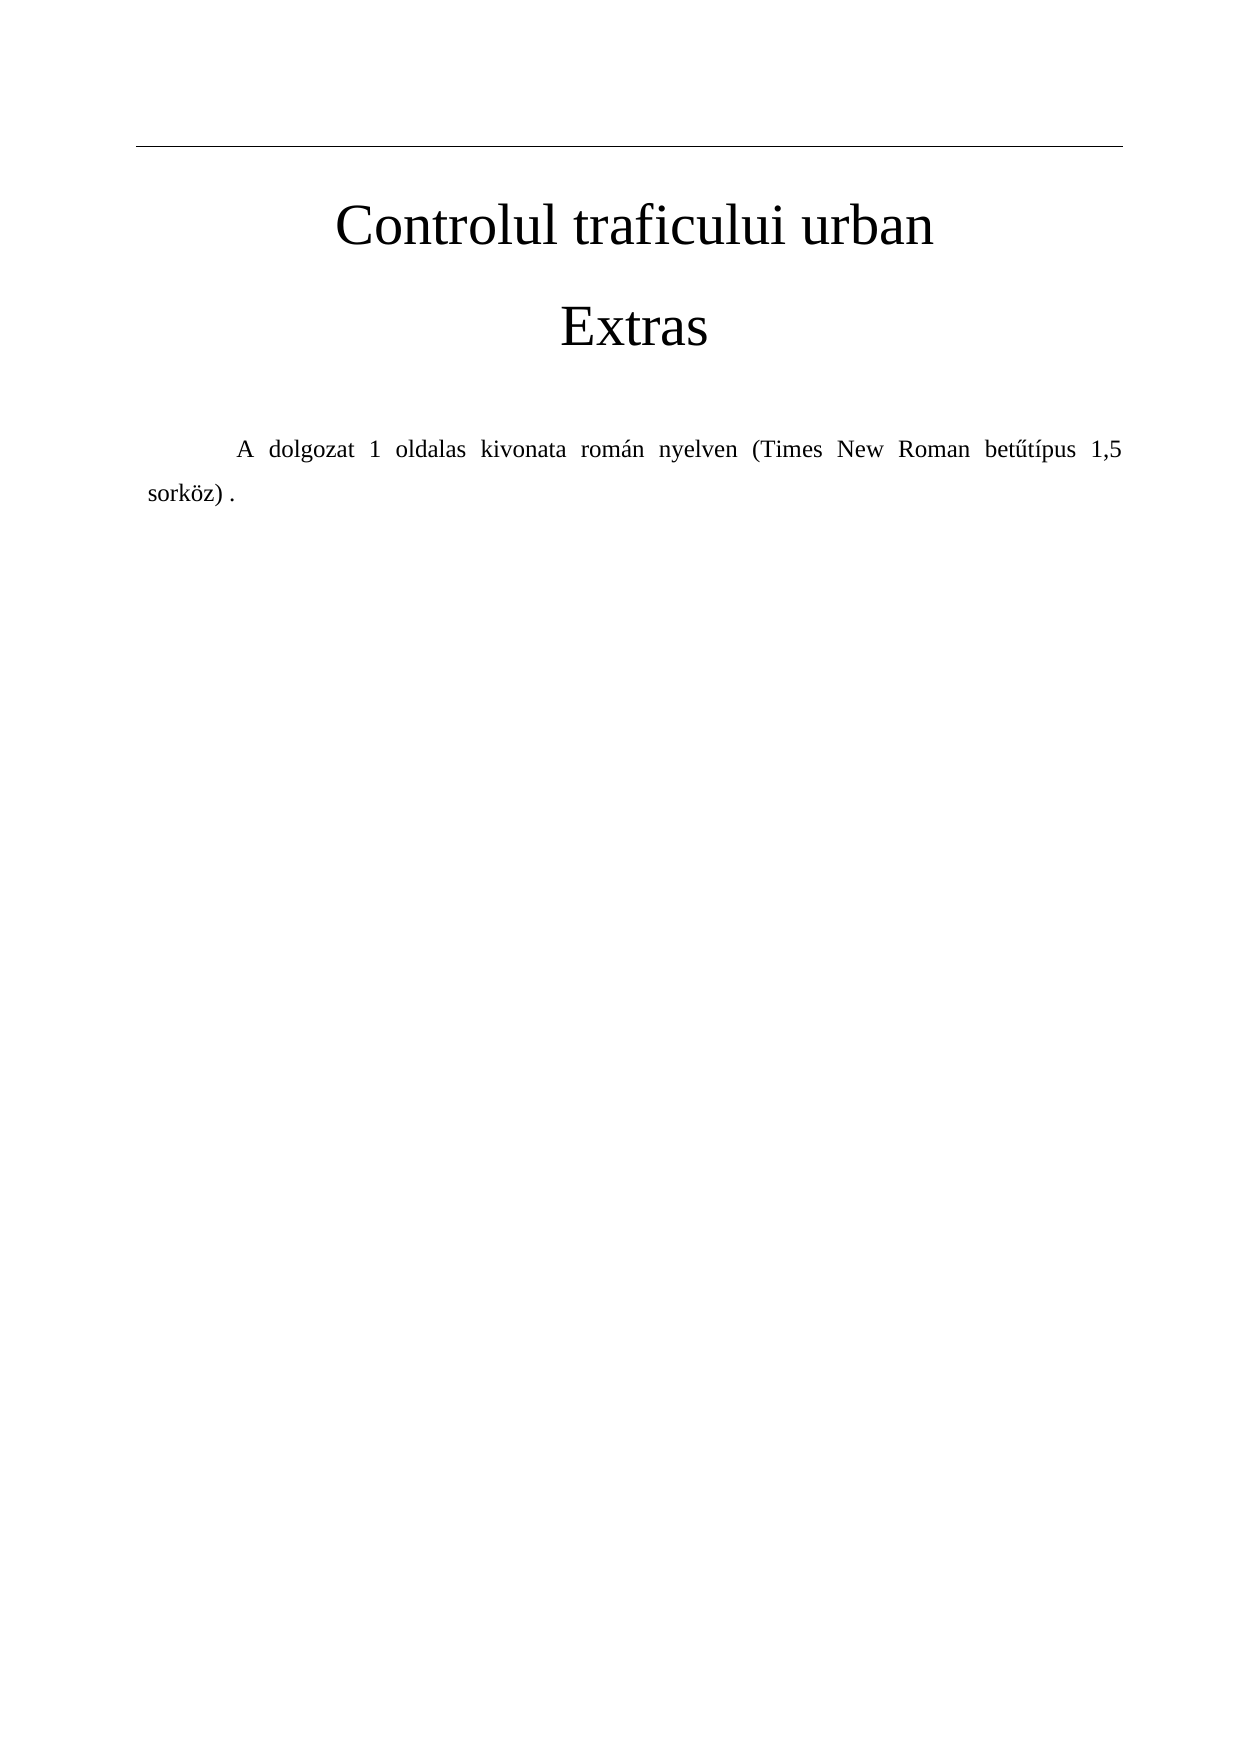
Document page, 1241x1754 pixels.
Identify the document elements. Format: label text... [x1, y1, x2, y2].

text Controlul traficului urban [148, 190, 1122, 257]
text A dolgozat 1 oldalas kivonata román nyelven (Times New Roman betűtípus 1,5 sorköz) . [148, 434, 1122, 506]
text Extras [148, 291, 1122, 358]
